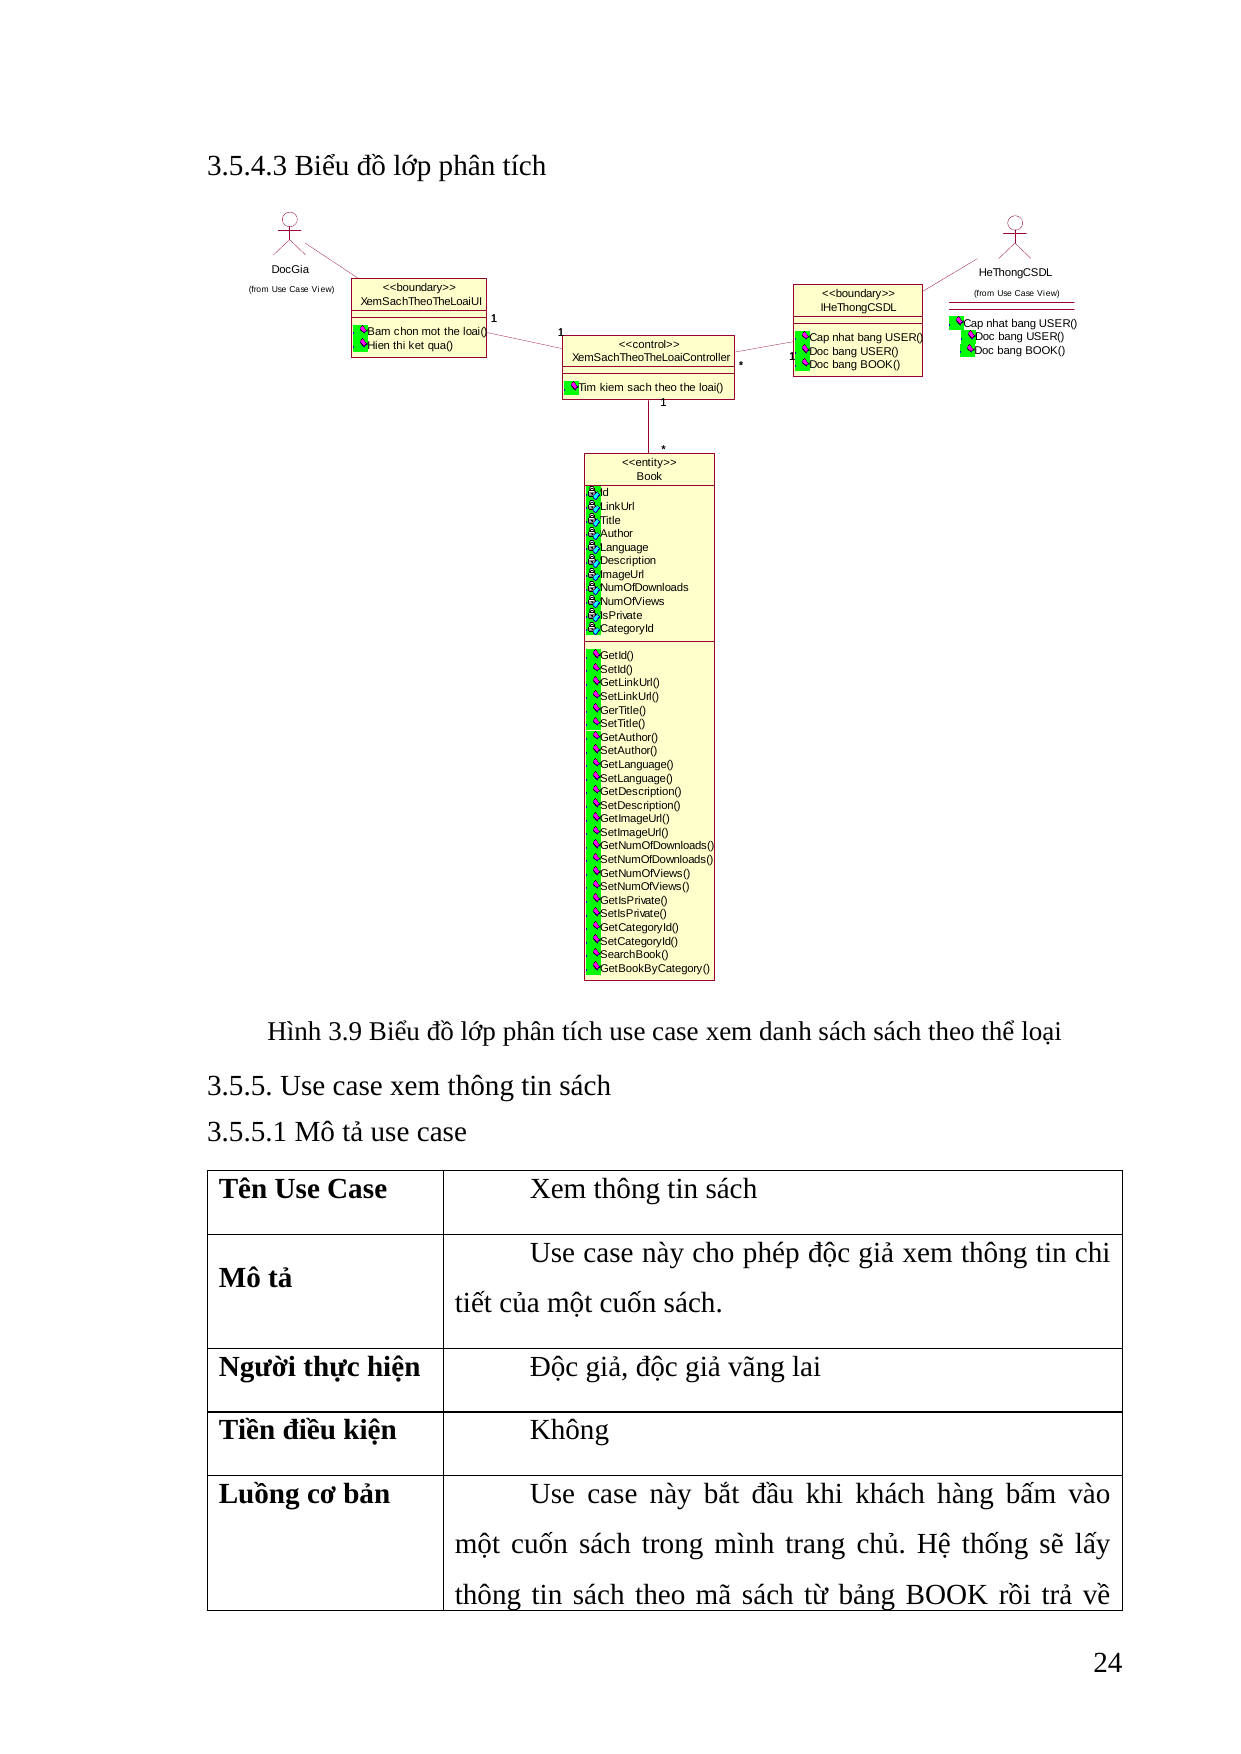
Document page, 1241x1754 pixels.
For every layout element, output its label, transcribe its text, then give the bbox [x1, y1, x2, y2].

subtitle Use case xem thông tin sách [207, 1068, 1122, 1101]
subtitle Mô tả use case [207, 1114, 1122, 1147]
table_cell Mô tả [208, 1235, 443, 1348]
table_cell Tiền điều kiện [208, 1413, 443, 1475]
table_cell Luồng cơ bản [208, 1476, 443, 1610]
table_header Tên Use Case [208, 1171, 443, 1234]
table_cell Người thực hiện [208, 1349, 443, 1411]
subtitle Biểu đồ lớp phân tích [207, 148, 1122, 181]
table_cell Độc giả, độc giả vãng lai [444, 1349, 1122, 1411]
table_cell Use case này cho phép độc giả xem thông tin chi tiết của một cuốn sách. [444, 1235, 1122, 1348]
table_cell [444, 1476, 1122, 1610]
text Hình 3.9 Biểu đồ lớp phân tích use case xem danh sách sách theo thể loại [207, 1015, 1122, 1046]
table_cell Không [444, 1413, 1122, 1475]
table_header Xem thông tin sách [444, 1171, 1122, 1234]
